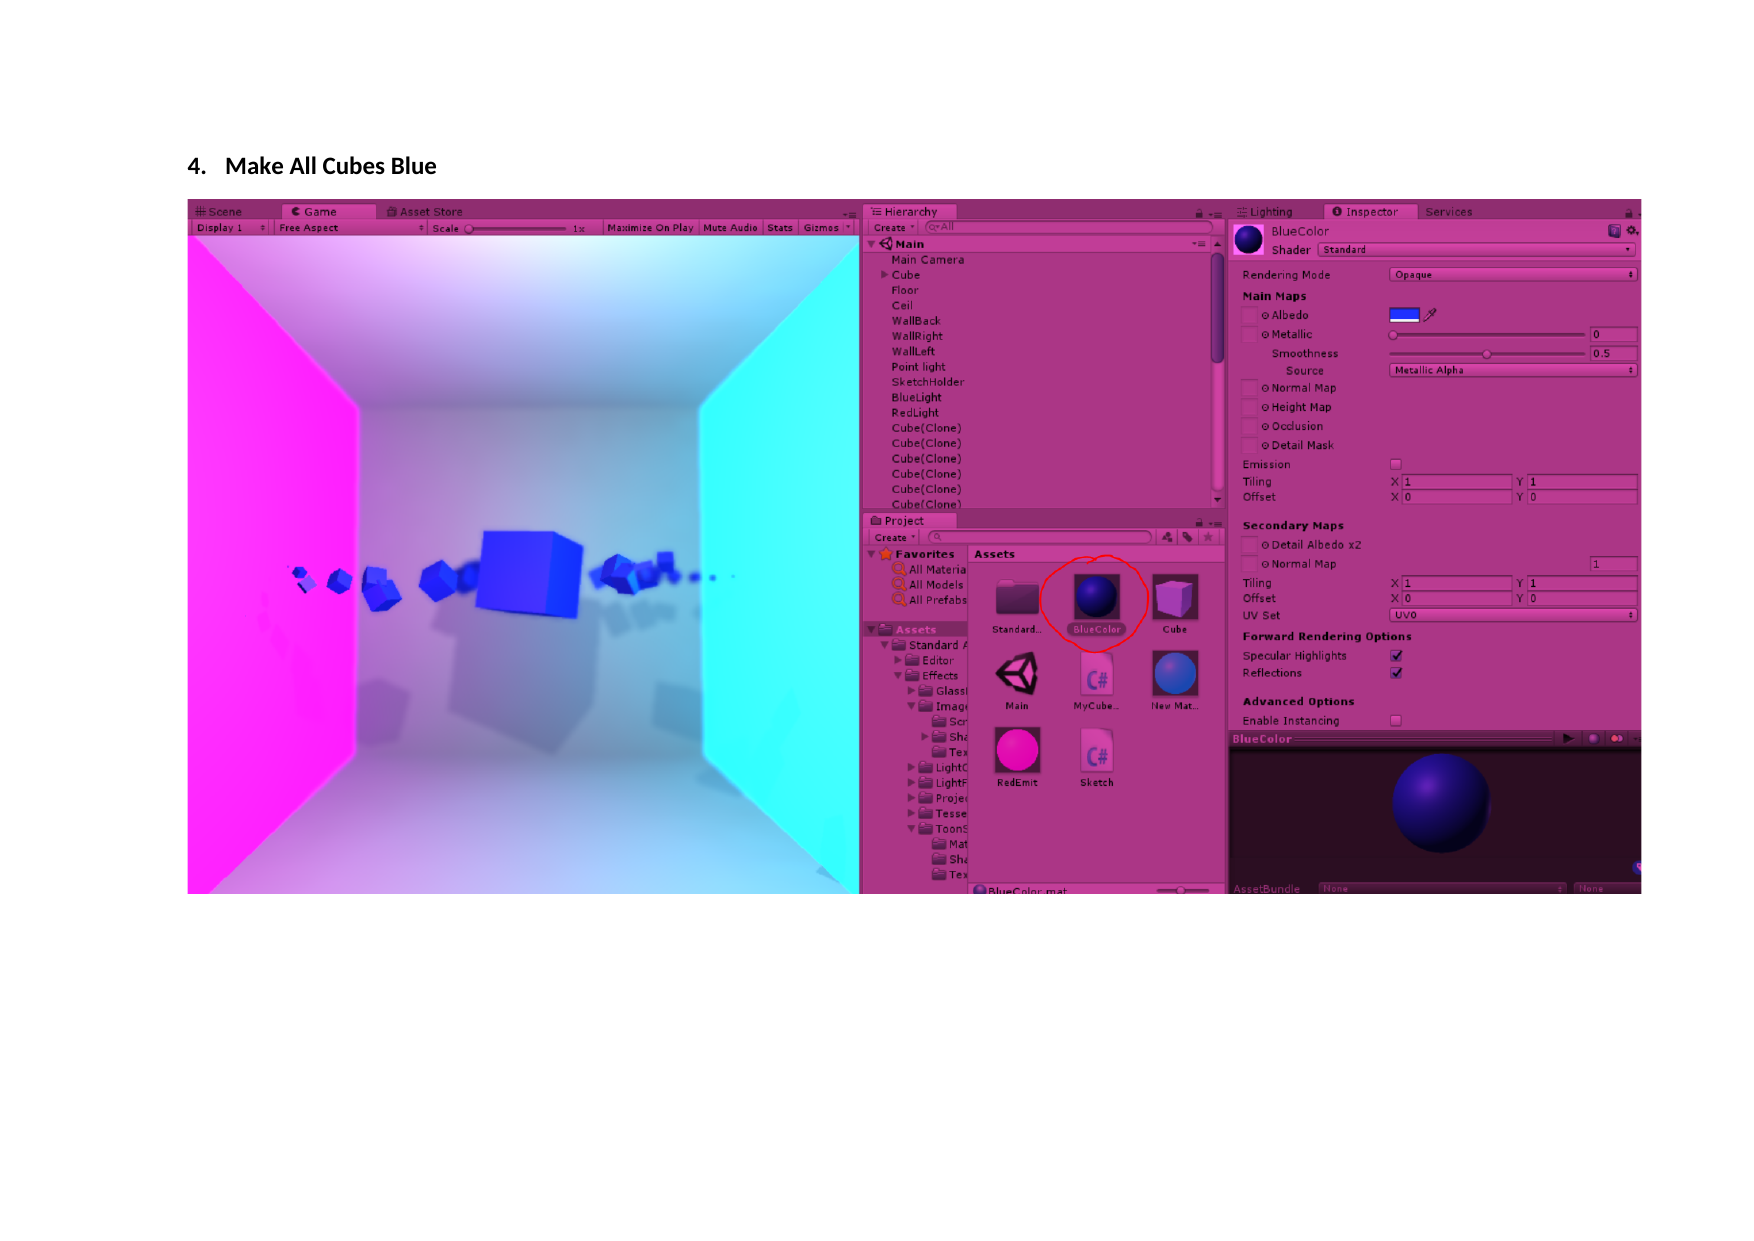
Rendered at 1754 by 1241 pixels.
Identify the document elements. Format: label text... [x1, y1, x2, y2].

list Make All Cubes Blue [187, 150, 1604, 181]
picture [187, 199, 1642, 894]
